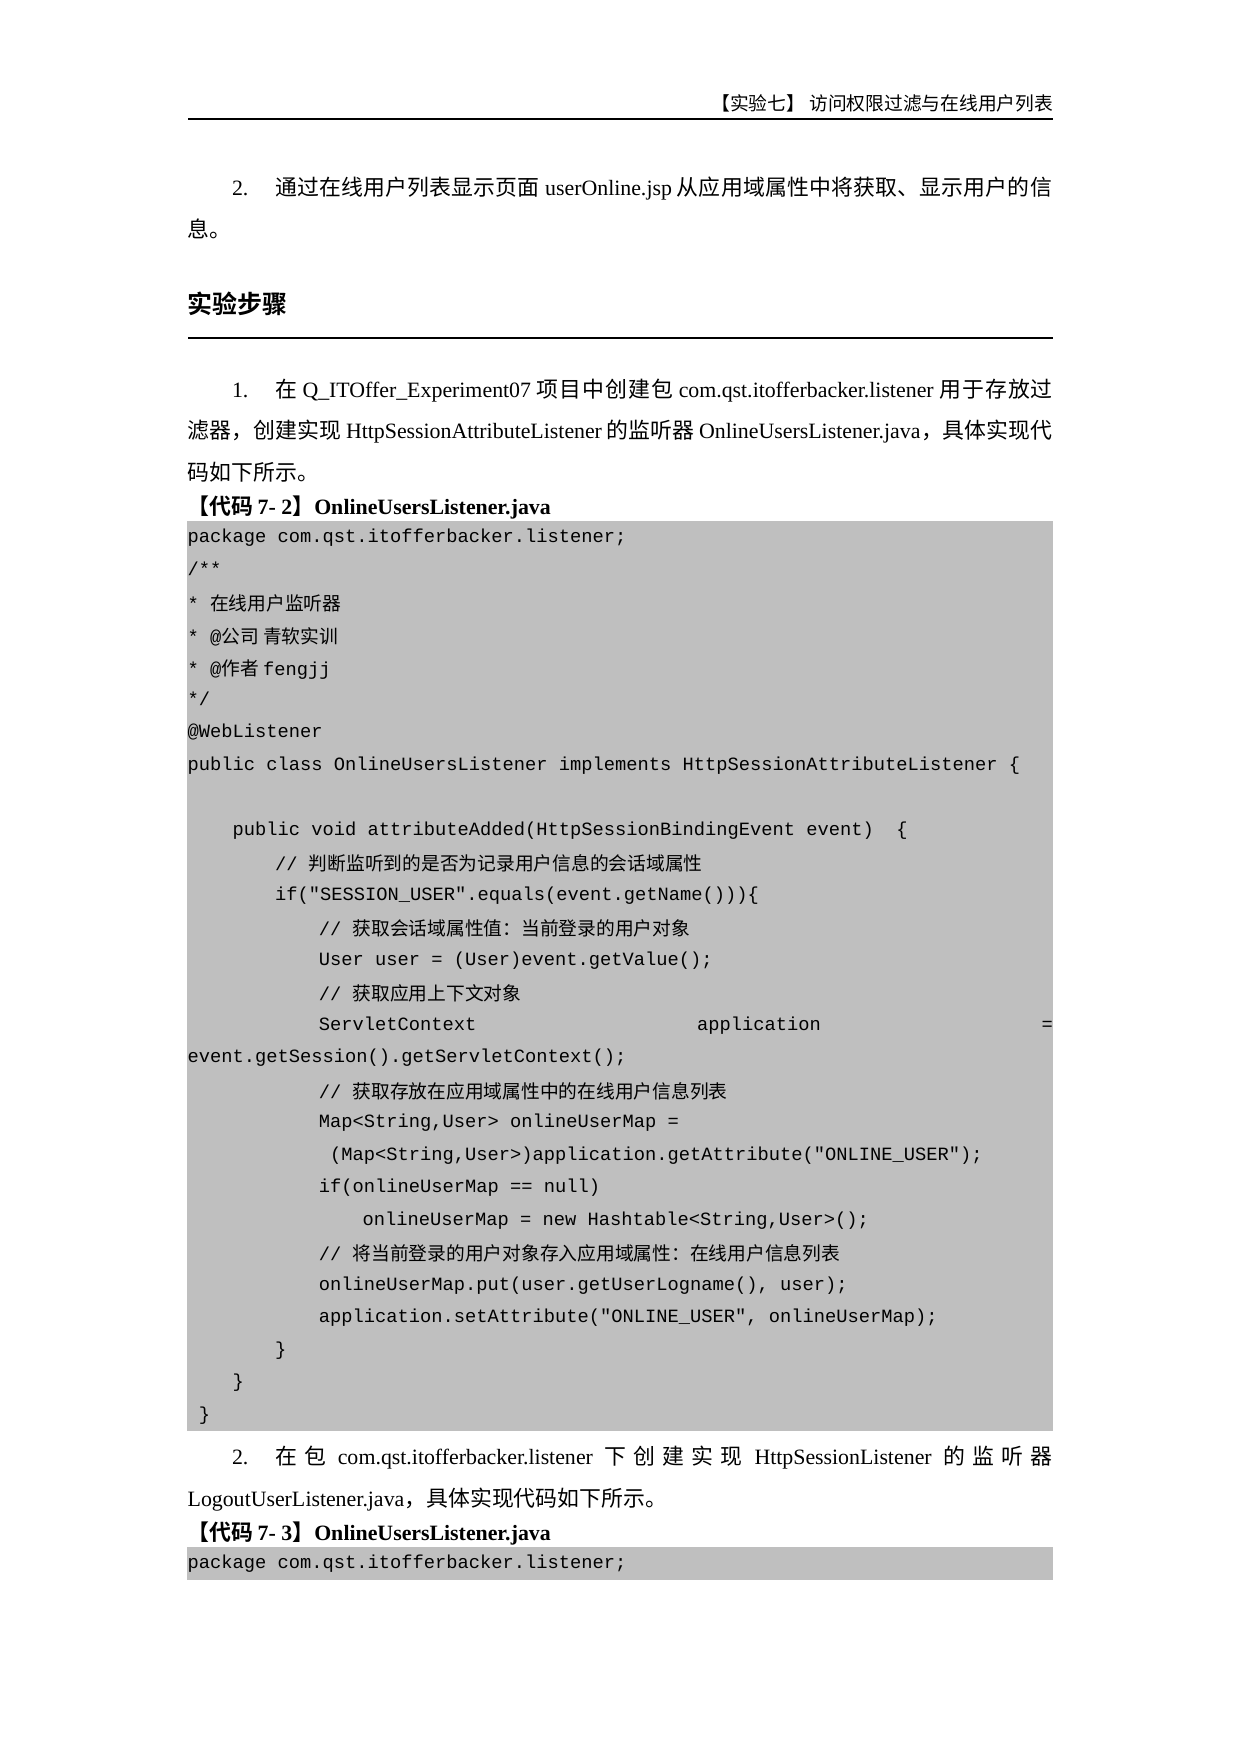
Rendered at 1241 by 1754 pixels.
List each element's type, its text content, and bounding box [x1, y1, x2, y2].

text package com.qst.itofferbacker.listener; [187, 1547, 1053, 1580]
text } [187, 1399, 1053, 1431]
text // 将当前登录的用户对象存入应用域属性：在线用户信息列表 [187, 1236, 1053, 1269]
text if(onlineUserMap == null) [187, 1171, 1053, 1204]
text if("SESSION_USER".equals(event.getName())){ [187, 879, 1053, 911]
text public void attributeAdded(HttpSessionBindingEvent event) { [187, 814, 1053, 846]
text public class OnlineUsersListener implements HttpSessionAttributeListener { [187, 749, 1053, 781]
text package com.qst.itofferbacker.listener; [187, 521, 1053, 554]
text // 判断监听到的是否为记录用户信息的会话域属性 [187, 846, 1053, 879]
text User user = (User)event.getValue(); [187, 944, 1053, 976]
text ServletContext application = event.getSession().getServletContext(); [187, 1009, 1053, 1074]
text Map<String,User> onlineUserMap = [187, 1106, 1053, 1139]
text } [187, 1334, 1053, 1366]
list 在Q_ITOffer_Experiment07项目中创建包com.qst.itofferbacker.listener用于存放过滤器，创建实现HttpSessionAttributeListener的监听器OnlineUsersListener.java，具体实现代码如下所示。 [187, 364, 1053, 489]
text */ [187, 684, 1053, 716]
text @WebListener [187, 716, 1053, 749]
text // 获取存放在应用域属性中的在线用户信息列表 [187, 1074, 1053, 1106]
text onlineUserMap.put(user.getUserLogname(), user); [187, 1269, 1053, 1301]
text /** [187, 554, 1053, 586]
list 在包com.qst.itofferbacker.listener下创建实现HttpSessionListener的监听器LogoutUserListener.java，具体实现代码如下所示。 [187, 1431, 1053, 1515]
text } [187, 1366, 1053, 1399]
text application.setAttribute("ONLINE_USER", onlineUserMap); [187, 1301, 1053, 1334]
text * 在线用户监听器 [187, 586, 1053, 619]
text // 获取应用上下文对象 [187, 976, 1053, 1009]
subtitle 实验步骤 [187, 270, 1053, 339]
text * @公司 青软实训 [187, 619, 1053, 651]
text 【代码7- 3】OnlineUsersListener.java [187, 1515, 1053, 1547]
list 通过在线用户列表显示页面userOnline.jsp从应用域属性中将获取、显示用户的信息。 [187, 162, 1053, 245]
text (Map<String,User>)application.getAttribute("ONLINE_USER"); [187, 1139, 1053, 1171]
text onlineUserMap = new Hashtable<String,User>(); [187, 1204, 1053, 1236]
text // 获取会话域属性值：当前登录的用户对象 [187, 911, 1053, 944]
text * @作者 fengjj [187, 651, 1053, 684]
text 【代码7- 2】OnlineUsersListener.java [187, 489, 1053, 521]
